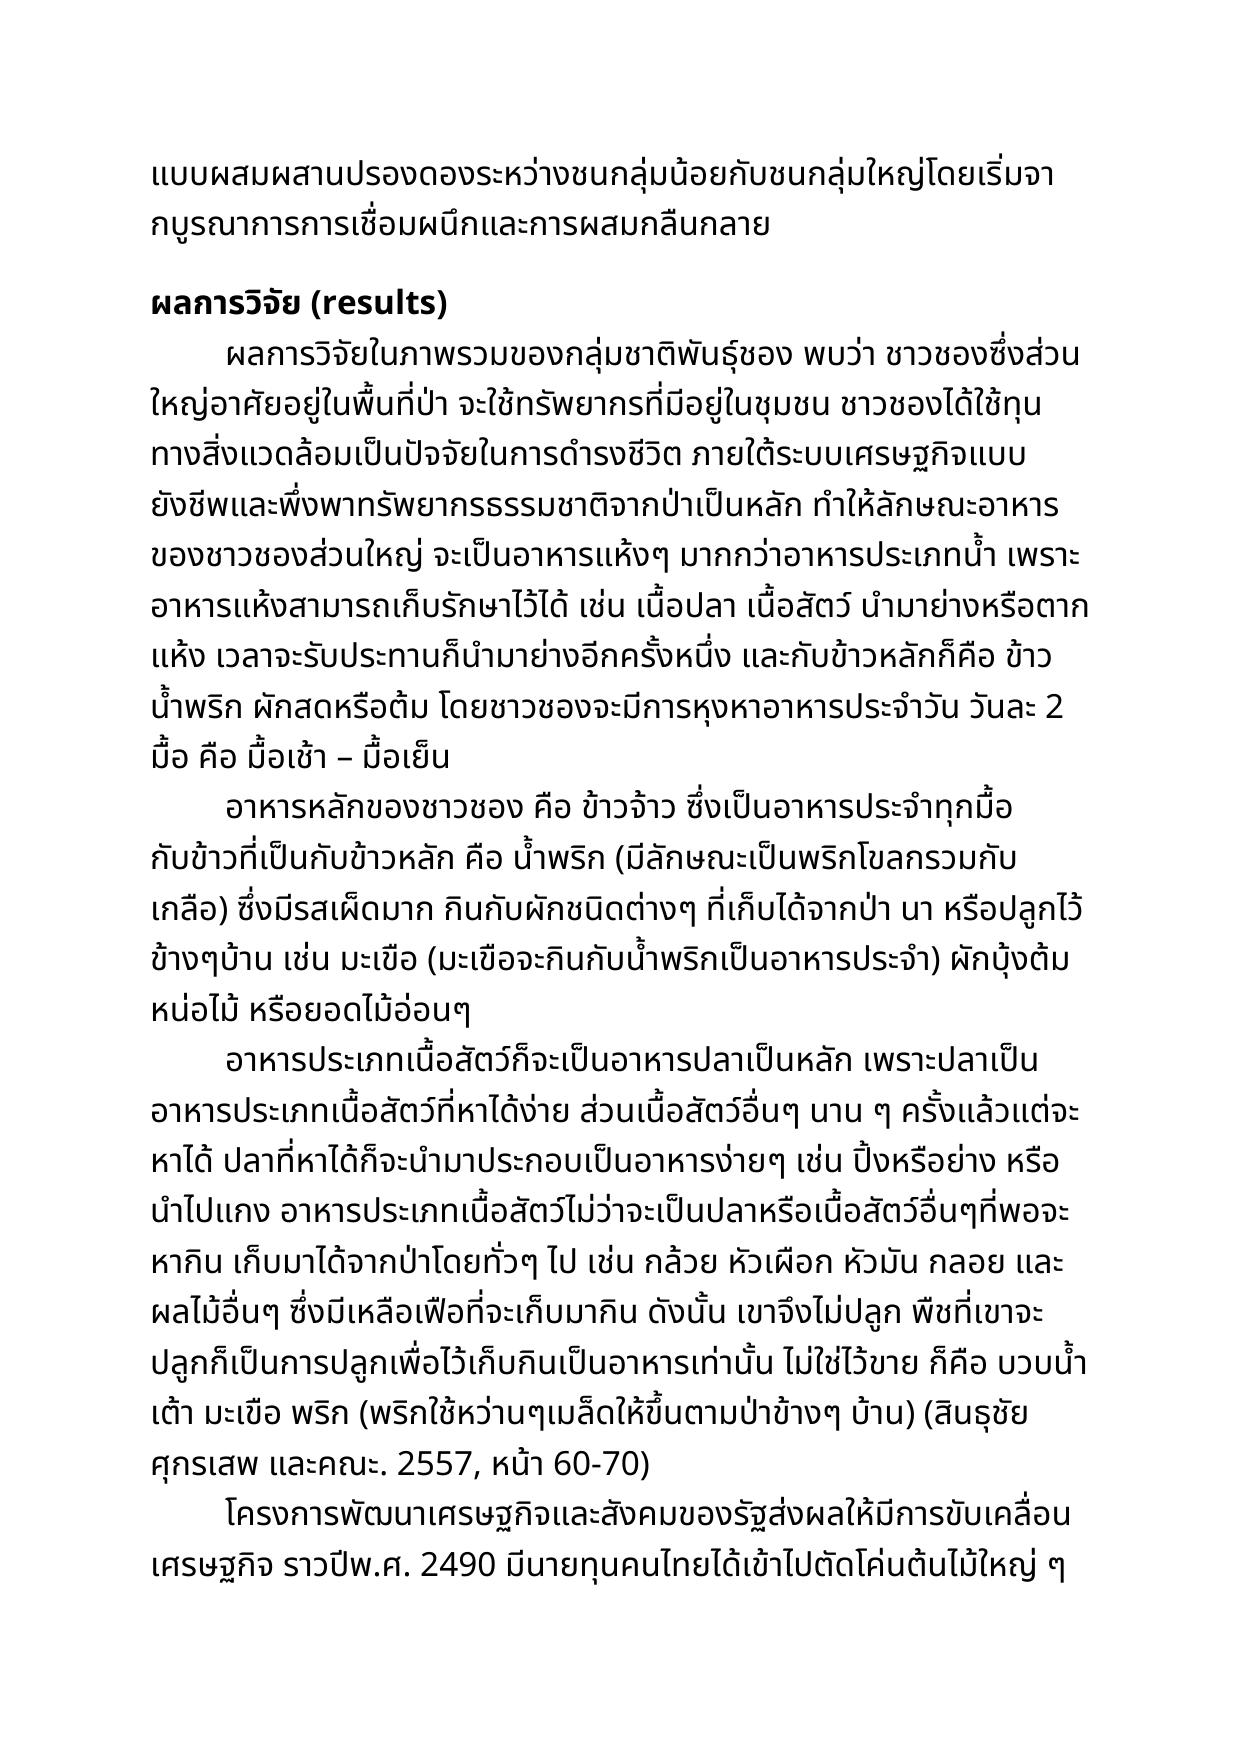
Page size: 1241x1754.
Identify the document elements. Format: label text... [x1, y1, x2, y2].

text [150, 1490, 1090, 1591]
text ผลการวิจัยในภาพรวมของกลุ่มชาติพันธุ์ชอง พบว่า ชาวชองซึ่งส่วนใหญ่อาศัยอยู่ในพื้นที่ป่า จะใช้ทรัพยากรที่มีอยู่ในชุมชน ชาวชองได้ใช้ทุนทางสิ่งแวดล้อมเป็นปัจจัยในการดำรงชีวิต ภายใต้ระบบเศรษฐกิจแบบยังชีพและพึ่งพาทรัพยากรธรรมชาติจากป่าเป็นหลัก ทำให้ลักษณะอาหารของชาวชองส่วนใหญ่ จะเป็นอาหารแห้งๆ มากกว่าอาหารประเภทน้ำ เพราะอาหารแห้งสามารถเก็บรักษาไว้ได้ เช่น เนื้อปลา เนื้อสัตว์ นำมาย่างหรือตากแห้ง เวลาจะรับประทานก็นำมาย่างอีกครั้งหนึ่ง และกับข้าวหลักก็คือ ข้าว น้ำพริก ผักสดหรือต้ม โดยชาวชองจะมีการหุงหาอาหารประจำวัน วันละ 2 มื้อ คือ มื้อเช้า – มื้อเย็น [150, 329, 1090, 783]
text อาหารประเภทเนื้อสัตว์ก็จะเป็นอาหารปลาเป็นหลัก เพราะปลาเป็นอาหารประเภทเนื้อสัตว์ที่หาได้ง่าย ส่วนเนื้อสัตว์อื่นๆ นาน ๆ ครั้งแล้วแต่จะหาได้ ปลาที่หาได้ก็จะนำมาประกอบเป็นอาหารง่ายๆ เช่น ปิ้งหรือย่าง หรือนำไปแกง อาหารประเภทเนื้อสัตว์ไม่ว่าจะเป็นปลาหรือเนื้อสัตว์อื่นๆที่พอจะหากิน เก็บมาได้จากป่าโดยทั่วๆ ไป เช่น กล้วย หัวเผือก หัวมัน กลอย และผลไม้อื่นๆ ซึ่งมีเหลือเฟือที่จะเก็บมากิน ดังนั้น เขาจึงไม่ปลูก พืชที่เขาจะปลูกก็เป็นการปลูกเพื่อไว้เก็บกินเป็นอาหารเท่านั้น ไม่ใช่ไว้ขาย ก็คือ บวบน้ำเต้า มะเขือ พริก (พริกใช้หว่านๆเมล็ดให้ขึ้นตามป่าข้างๆ บ้าน) (สินธุชัย ศุกรเสพ และคณะ. 2557, หน้า 60-70) [150, 1036, 1090, 1490]
text อาหารหลักของชาวชอง คือ ข้าวจ้าว ซึ่งเป็นอาหารประจำทุกมื้อ กับข้าวที่เป็นกับข้าวหลัก คือ น้ำพริก (มีลักษณะเป็นพริกโขลกรวมกับเกลือ) ซึ่งมีรสเผ็ดมาก กินกับผักชนิดต่างๆ ที่เก็บได้จากป่า นา หรือปลูกไว้ข้างๆบ้าน เช่น มะเขือ (มะเขือจะกินกับน้ำพริกเป็นอาหารประจำ) ผักบุ้งต้ม หน่อไม้ หรือยอดไม้อ่อนๆ [150, 783, 1090, 1036]
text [150, 150, 1090, 251]
text ผลการวิจัย (results) [150, 279, 1090, 329]
